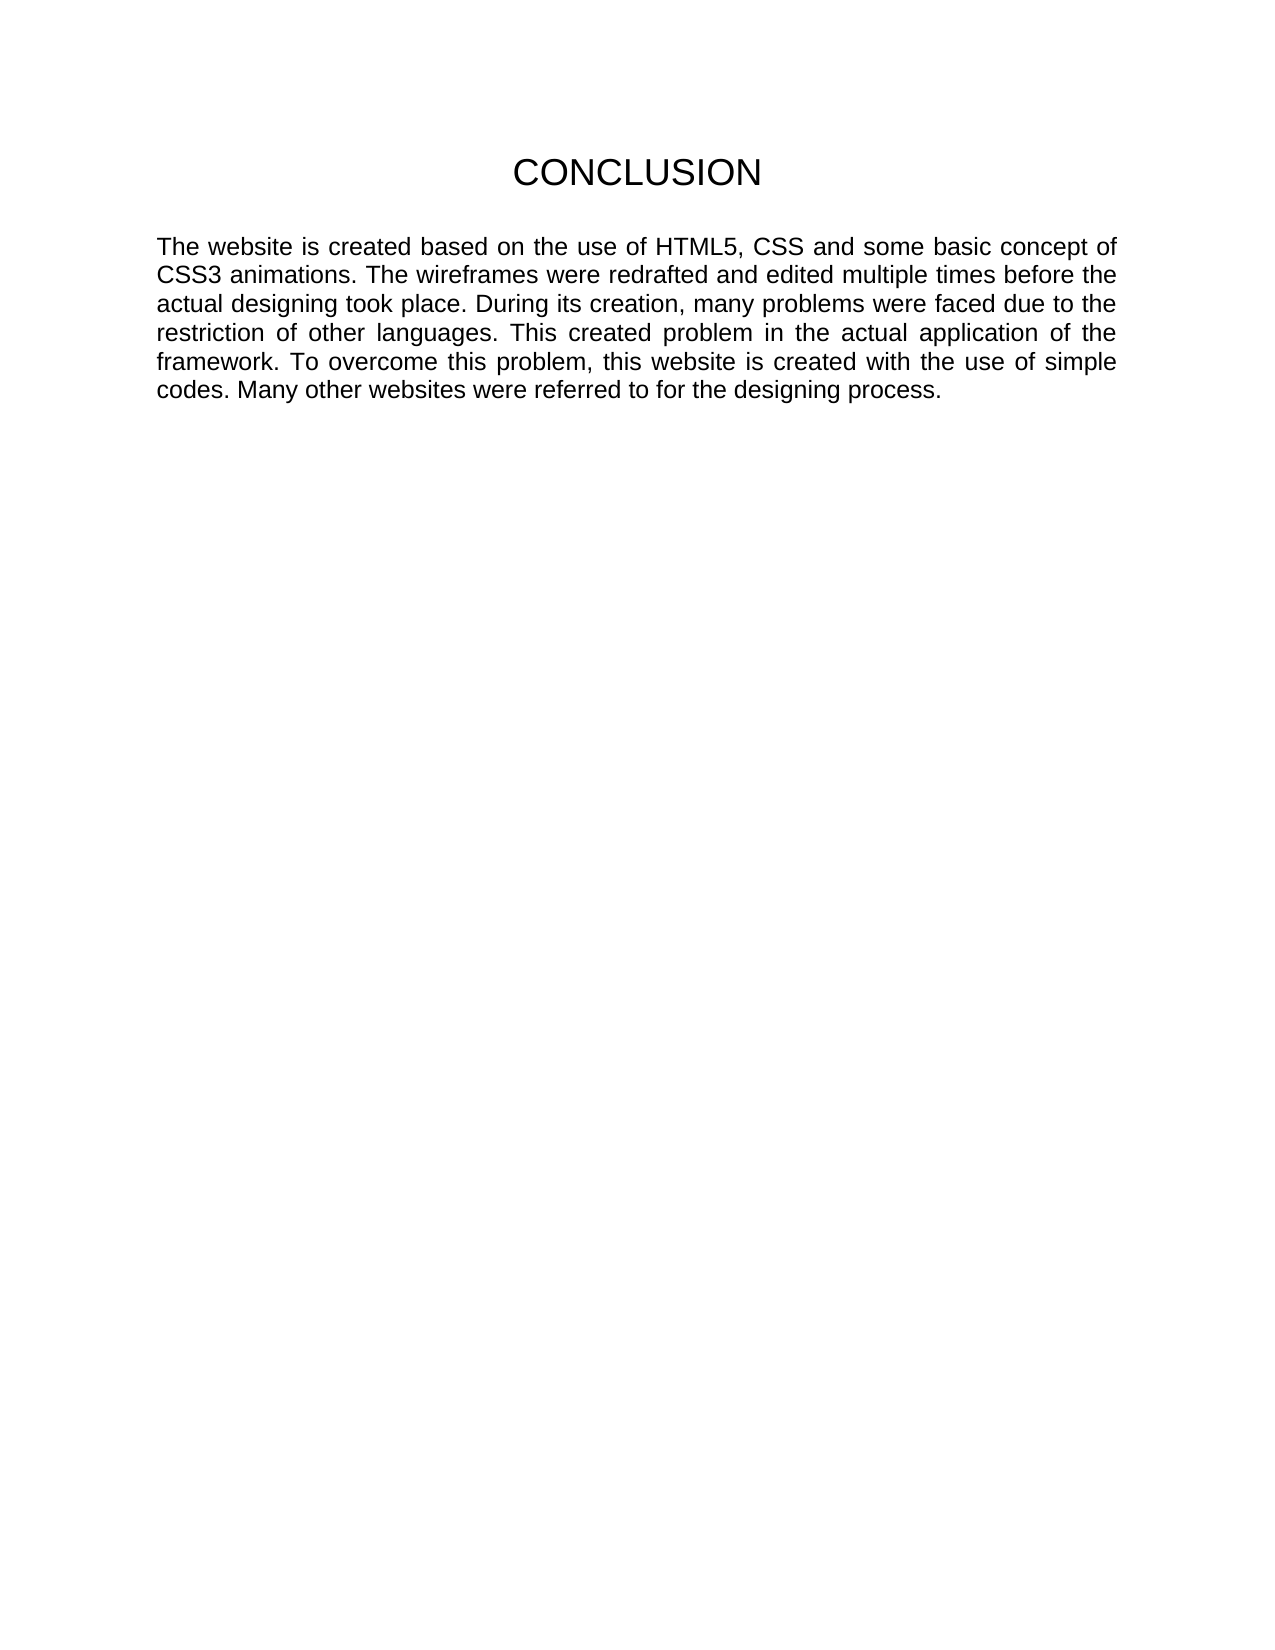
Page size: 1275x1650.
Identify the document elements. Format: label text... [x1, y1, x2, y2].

text The website is created based on the use of HTML5, CSS and some basic concept of CSS3 animations. The wireframes were redrafted and edited multiple times before the actual designing took place. During its creation, many problems were faced due to the restriction of other languages. This created problem in the actual application of the framework. To overcome this problem, this website is created with the use of simple codes. Many other websites were referred to for the designing process. [156, 232, 1118, 404]
text CONCLUSION [156, 150, 1118, 193]
